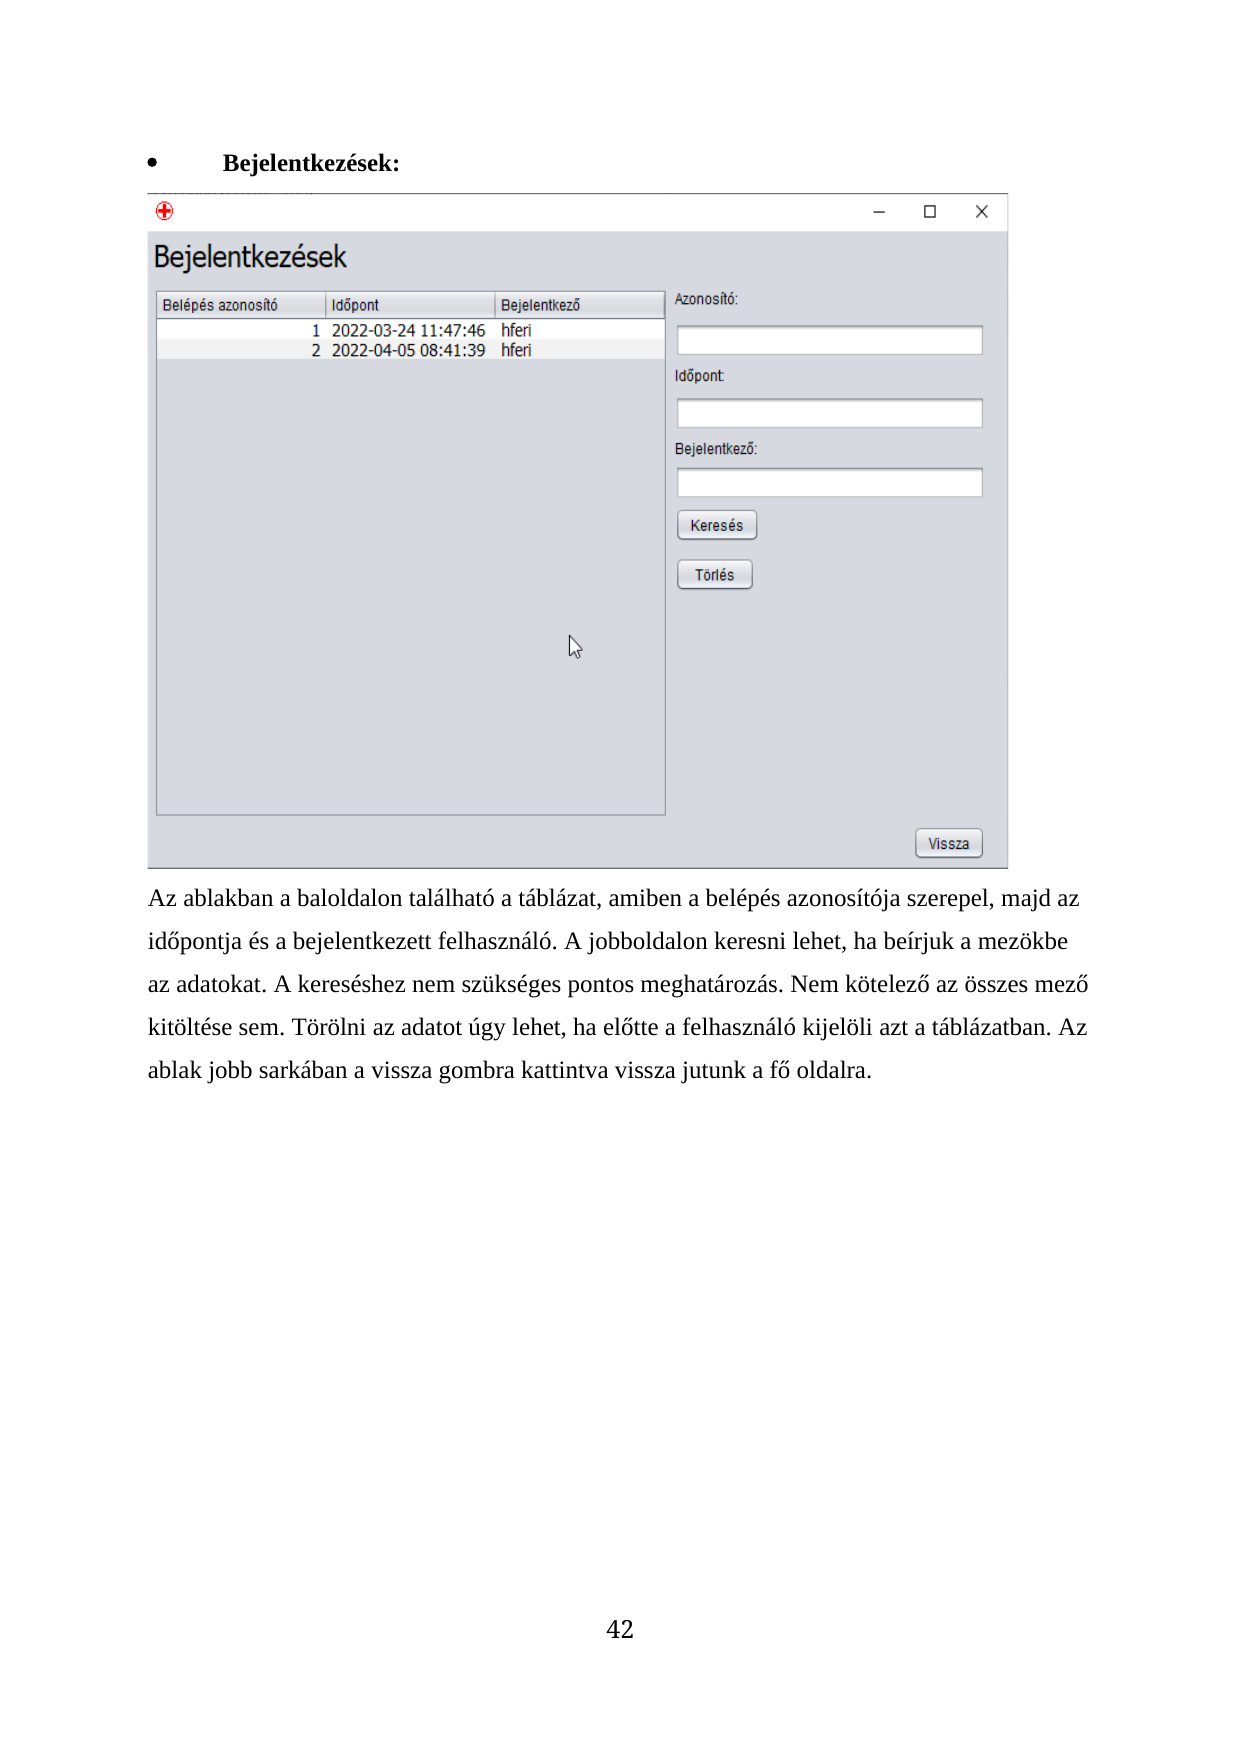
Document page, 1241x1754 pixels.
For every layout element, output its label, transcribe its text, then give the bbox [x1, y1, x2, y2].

picture [147, 193, 1009, 869]
